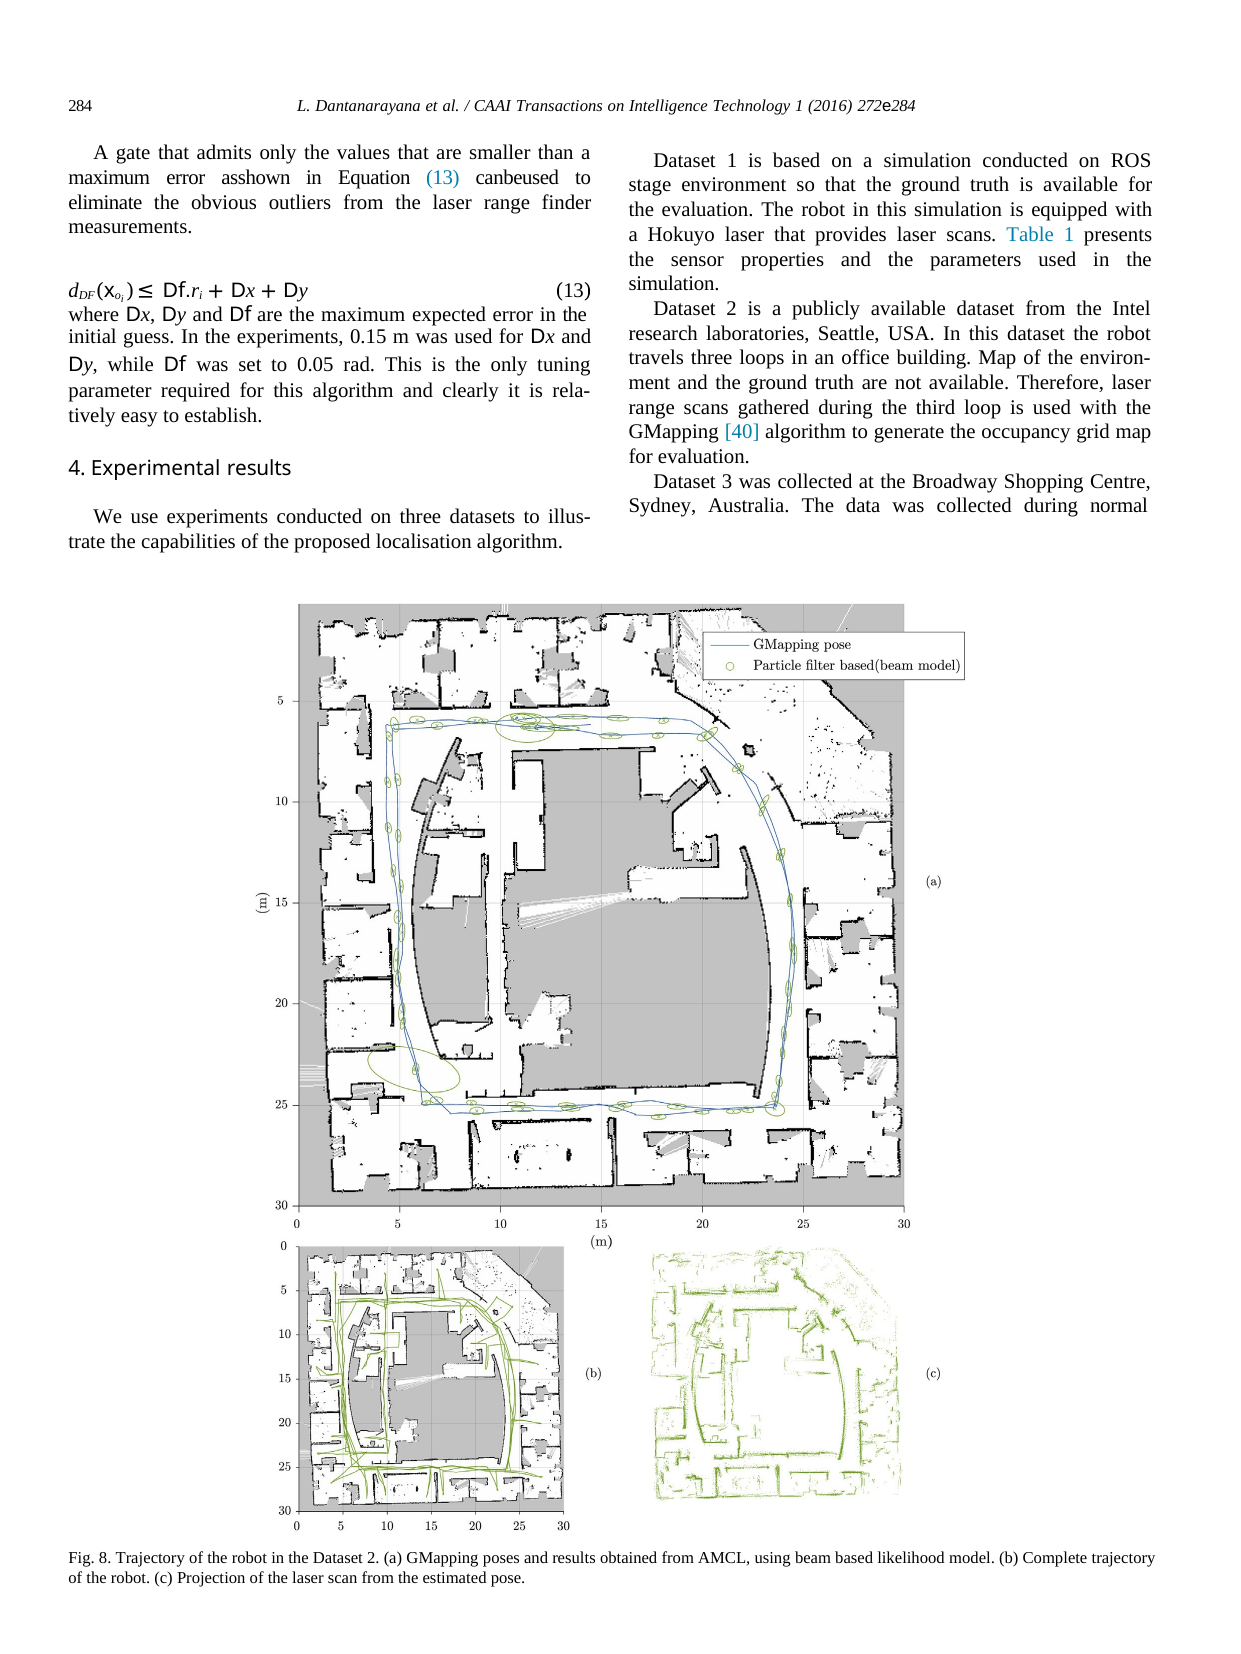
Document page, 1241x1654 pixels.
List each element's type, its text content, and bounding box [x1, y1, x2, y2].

text dDF(xoi )≤ Df.ri + Dx + Dy (13) [68, 239, 595, 312]
text A gate that admits only the values that are smaller than a maximum error asshown in Equation (13) canbeused to eliminate the obvious outliers from the laser range finder measurements. [68, 140, 591, 238]
text Dataset 2 is a publicly available dataset from the Intel research laboratories, Seattle, USA. In this dataset the robot travels three loops in an office building. Map of the environ- ment and the ground truth are not available. Therefore, laser range scans gathered during the third loop is used with the GMapping [40] algorithm to generate the occupancy grid map for evaluation. [628, 296, 1152, 468]
list Experimental results [68, 453, 595, 482]
picture [753, 424, 757, 441]
picture [726, 426, 730, 441]
text Fig. 8. Trajectory of the robot in the Dataset 2. (a) GMapping poses and results obtained from AMCL, using beam based likelihood model. (b) Complete trajectory of the robot. (c) Projection of the laser scan from the estimated pose. [68, 1548, 1159, 1587]
text Dataset 3 was collected at the Broadway Shopping Centre, Sydney, Australia. The data was collected during normal [628, 469, 1152, 517]
text Dataset 1 is based on a simulation conducted on ROS stage environment so that the ground truth is available for the evaluation. The robot in this simulation is equipped with a Hokuyo laser that provides laser scans. Table 1 presents the sensor properties and the parameters used in the simulation. [628, 148, 1152, 295]
text We use experiments conducted on three datasets to illus- trate the capabilities of the proposed localisation algorithm. [68, 504, 591, 553]
text initial guess. In the experiments, 0.15 m was used for Dx and Dy, while Df was set to 0.05 rad. This is the only tuning parameter required for this algorithm and clearly it is rela- tively easy to establish. [68, 324, 591, 427]
picture [254, 602, 966, 1531]
